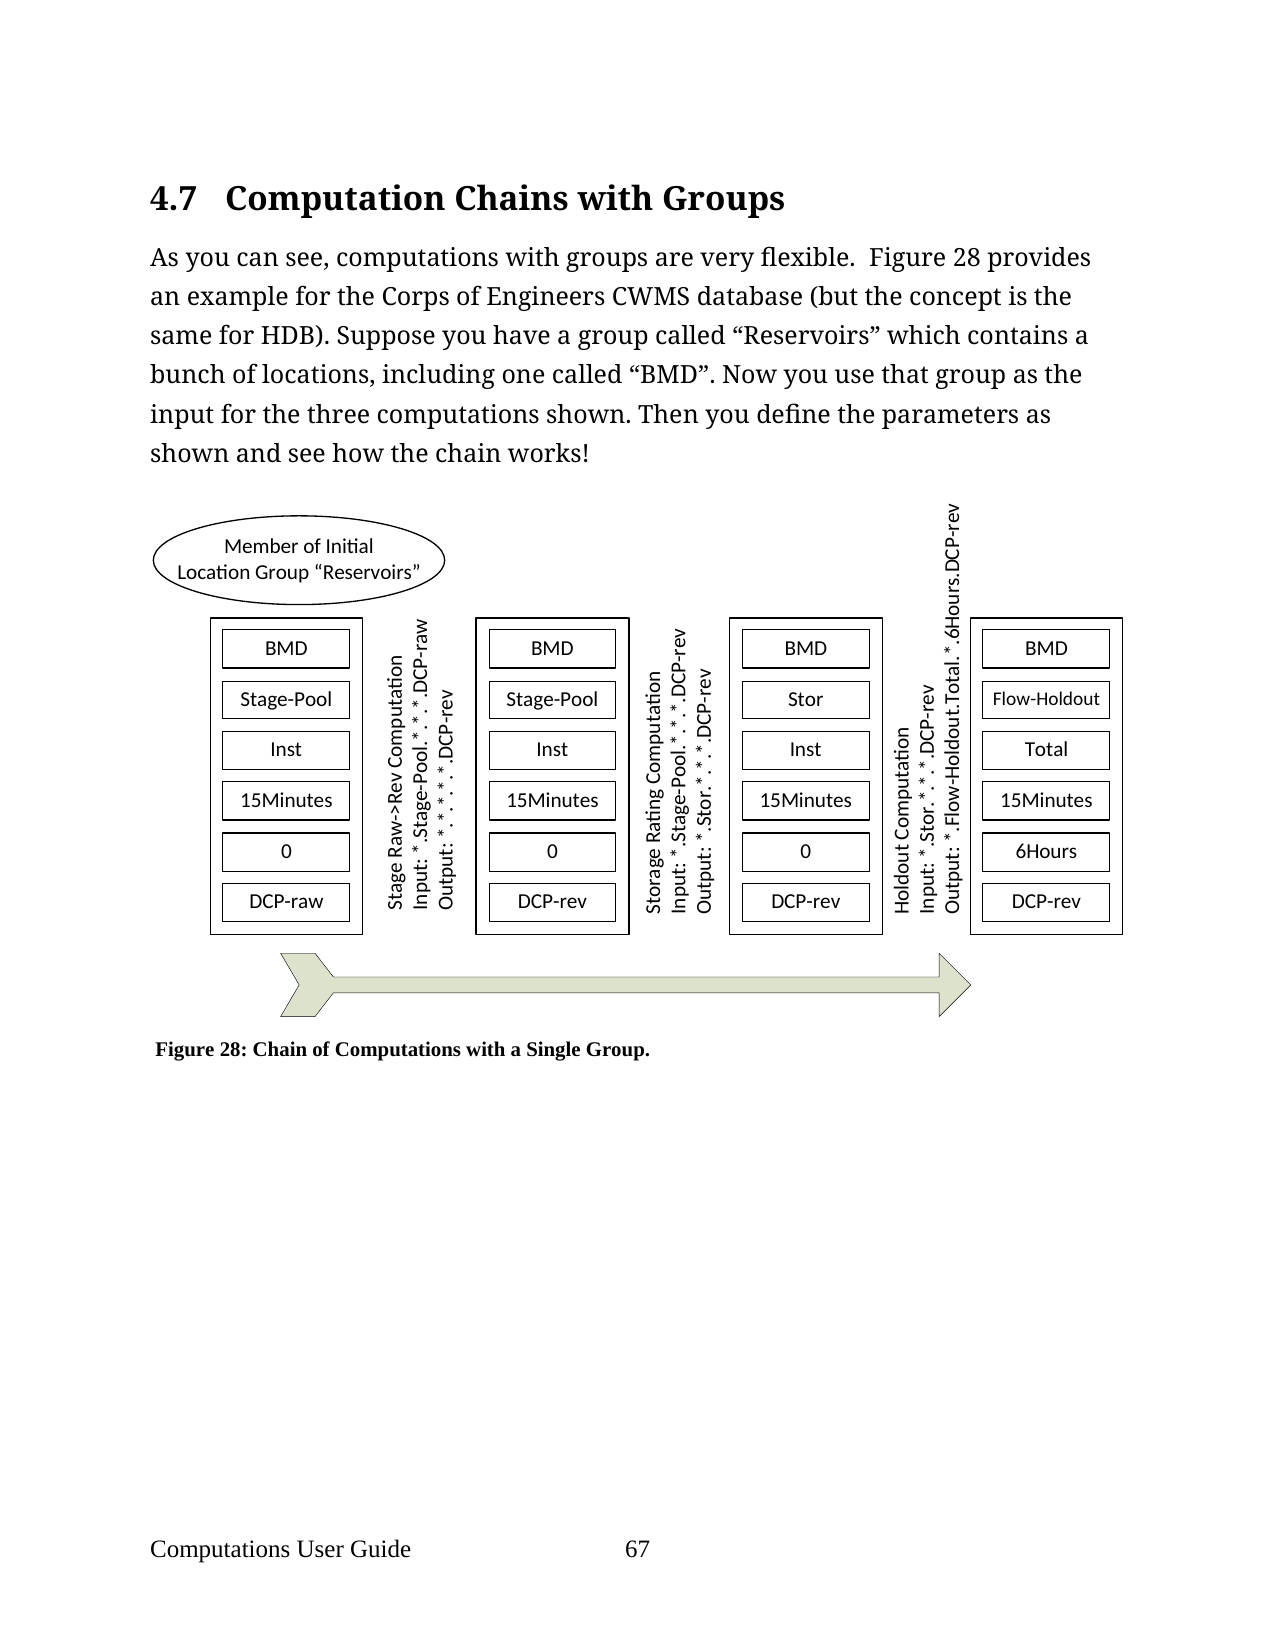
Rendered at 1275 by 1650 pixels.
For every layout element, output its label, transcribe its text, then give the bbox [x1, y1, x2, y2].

text Figure 28: Chain of Computations with a Single Group. [150, 1037, 1125, 1061]
subtitle Computation Chains with Groups [150, 175, 1125, 220]
text As you can see, computations with groups are very flexible. Figure 28 provides an example for the Corps of Engineers CWMS database (but the concept is the same for HDB). Suppose you have a group called “Reservoirs” which contains a bunch of locations, including one called “BMD”. Now you use that group as the input for the three computations shown. Then you define the parameters as shown and see how the chain works! [150, 240, 1125, 469]
